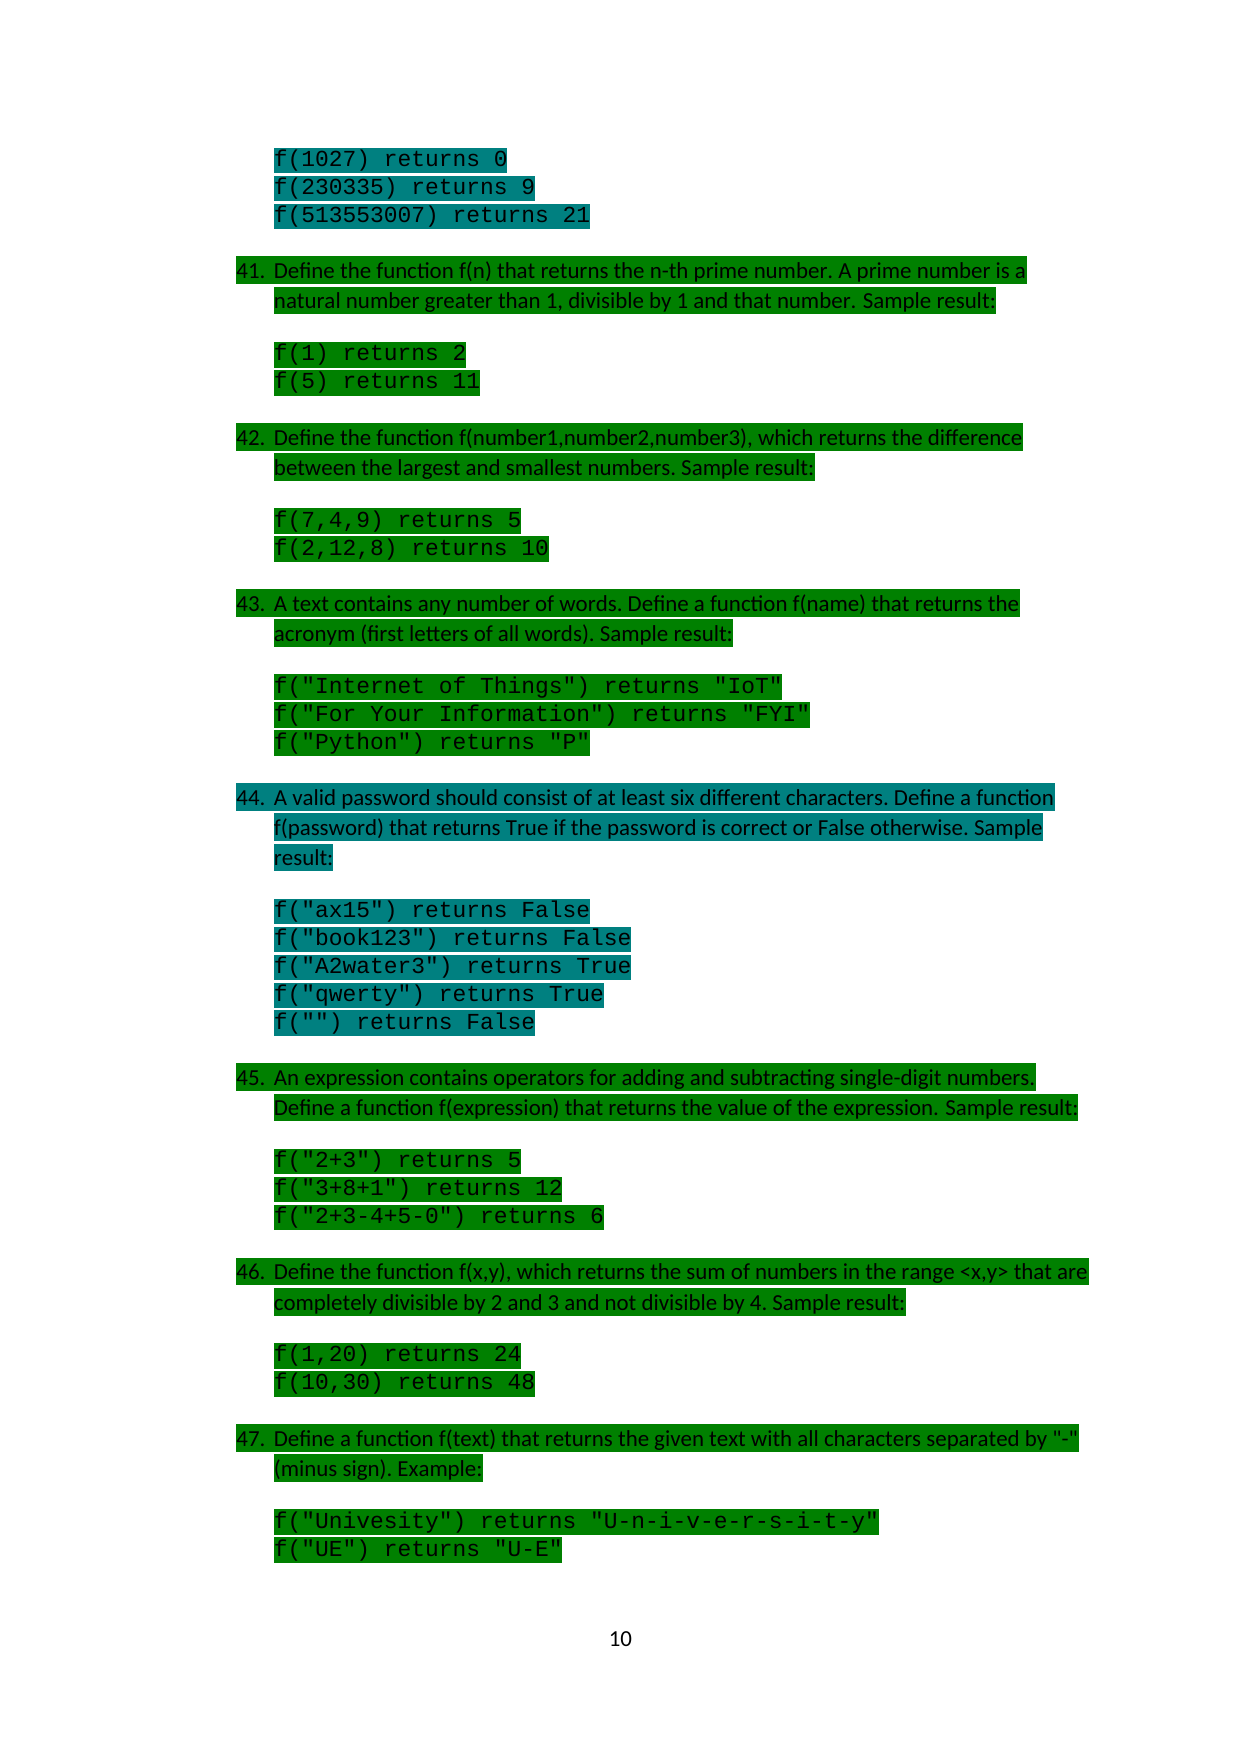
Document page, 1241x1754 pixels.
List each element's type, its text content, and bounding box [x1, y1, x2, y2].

list f(7,4,9) returns 5 f(2,12,8) returns 10 [274, 508, 1093, 562]
list f(1,20) returns 24 f(10,30) returns 48 [274, 1343, 1093, 1397]
list f(1027) returns 0 f(230335) returns 9 f(513553007) returns 21 [274, 148, 1093, 229]
list f("ax15") returns False f("book123") returns False f("A2water3") returns True f("qwerty") returns True f("") returns False [274, 899, 1093, 1036]
text A valid password should consist of at least six different characters. Define a function f(password) that returns True if the password is correct or False otherwise. Sample result: [236, 783, 1093, 871]
list f("2+3") returns 5 f("3+8+1") returns 12 f("2+3-4+5-0") returns 6 [274, 1149, 1093, 1230]
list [274, 1509, 1093, 1563]
text Define the function f(x,y), which returns the sum of numbers in the range <x,y> that are completely divisible by 2 and 3 and not divisible by 4. Sample result: [236, 1257, 1093, 1316]
list f(1) returns 2 f(5) returns 11 [274, 342, 1093, 396]
text Define the function f(number1,number2,number3), which returns the difference between the largest and smallest numbers. Sample result: [236, 423, 1093, 481]
text Define a function f(text) that returns the given text with all characters separated by "-" (minus sign). Example: [236, 1424, 1093, 1482]
text A text contains any number of words. Define a function f(name) that returns the acronym (first letters of all words). Sample result: [236, 589, 1093, 647]
text An expression contains operators for adding and subtracting single-digit numbers. Define a function f(expression) that returns the value of the expression. Sample result: [236, 1063, 1093, 1121]
list f("Internet of Things") returns "IoT" f("For Your Information") returns "FYI" f("Python") returns "P" [274, 674, 1093, 756]
text Define the function f(n) that returns the n-th prime number. A prime number is a natural number greater than 1, divisible by 1 and that number. Sample result: [236, 256, 1093, 314]
